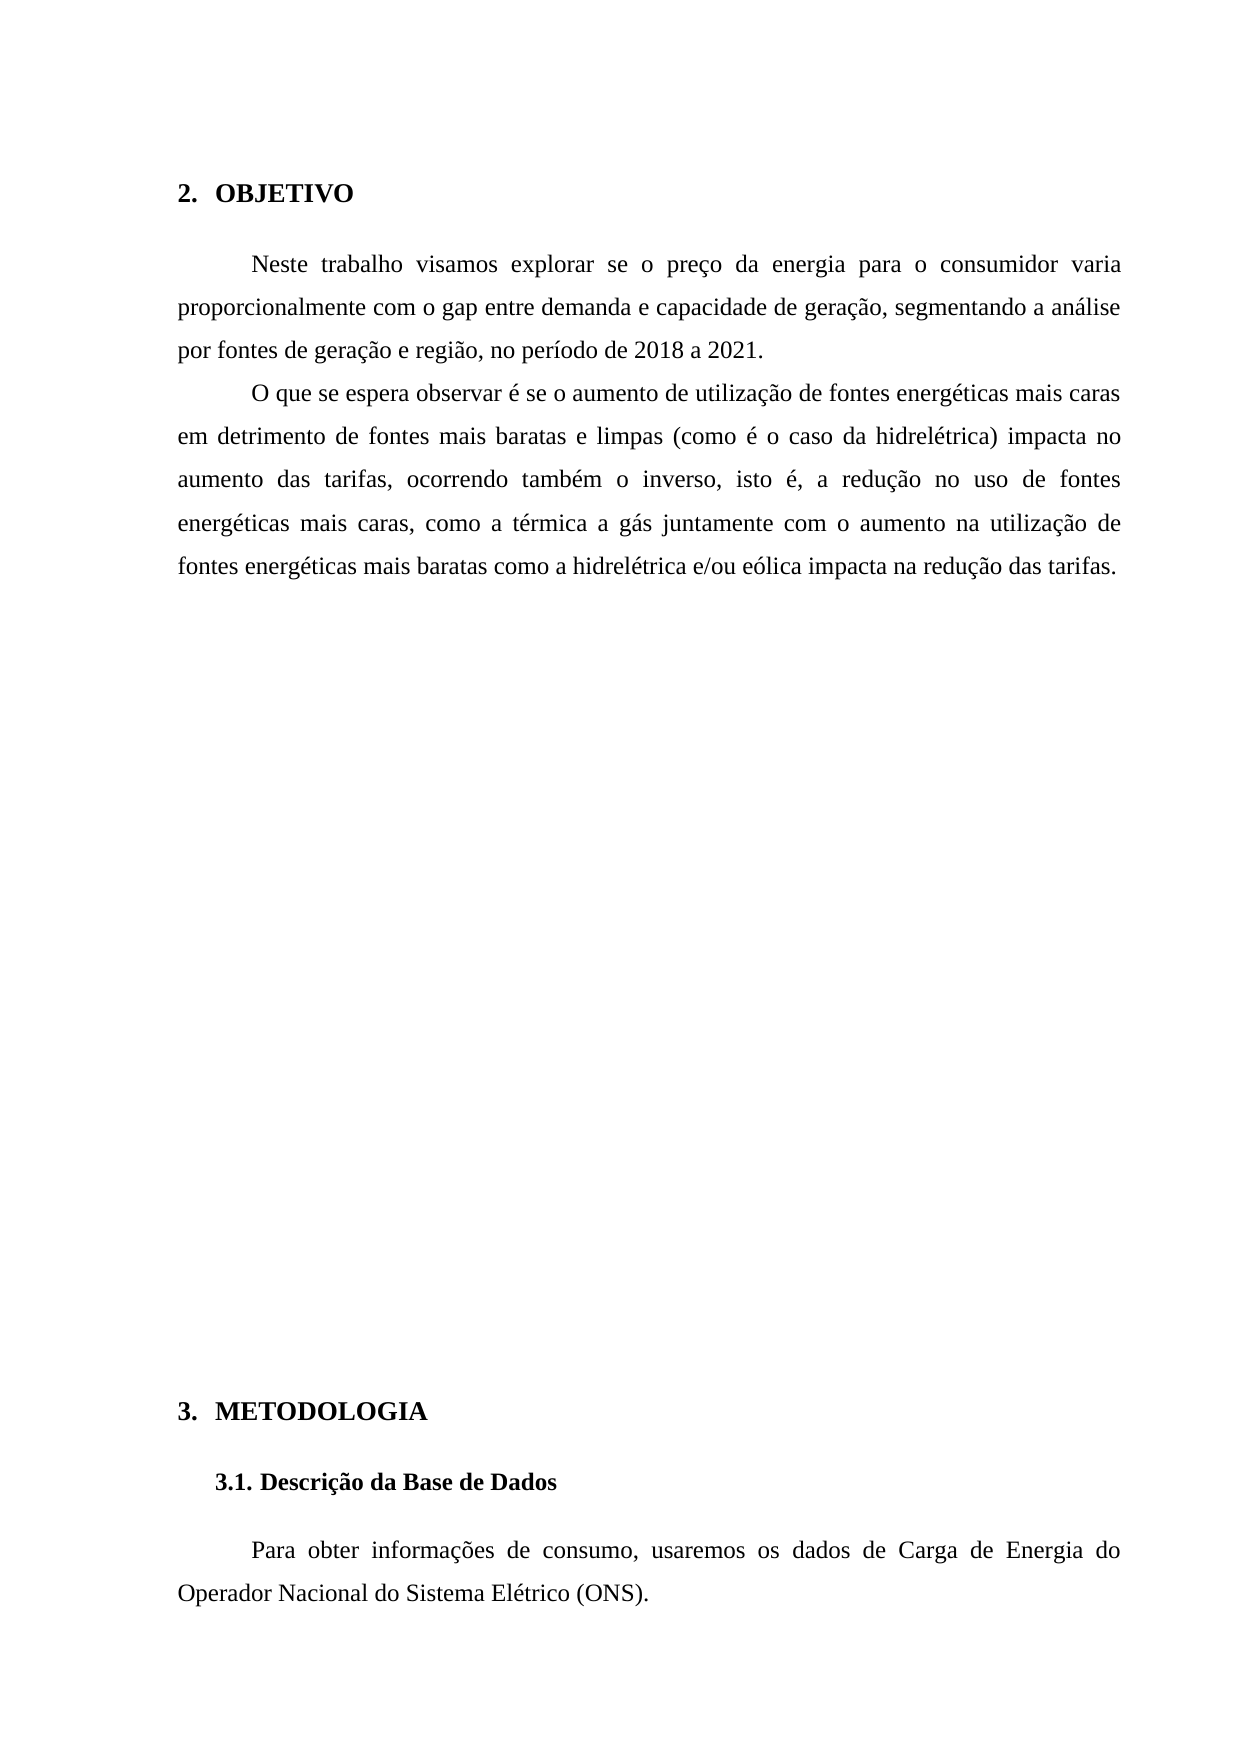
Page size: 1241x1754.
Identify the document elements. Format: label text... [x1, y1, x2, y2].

text O que se espera observar é se o aumento de utilização de fontes energéticas mais caras em detrimento de fontes mais baratas e limpas (como é o caso da hidrelétrica) impacta no aumento das tarifas, ocorrendo também o inverso, isto é, a redução no uso de fontes energéticas mais caras, como a térmica a gás juntamente com o aumento na utilização de fontes energéticas mais baratas como a hidrelétrica e/ou eólica impacta na redução das tarifas. [177, 378, 1122, 579]
subtitle Descrição da Base de Dados [215, 1467, 1122, 1496]
text Para obter informações de consumo, usaremos os dados de Carga de Energia do Operador Nacional do Sistema Elétrico (ONS). [177, 1535, 1122, 1607]
subtitle METODOLOGIA [177, 1395, 1122, 1426]
subtitle OBJETIVO [177, 177, 1122, 208]
text Neste trabalho visamos explorar se o preço da energia para o consumidor varia proporcionalmente com o gap entre demanda e capacidade de geração, segmentando a análise por fontes de geração e região, no período de 2018 a 2021. [177, 249, 1122, 364]
